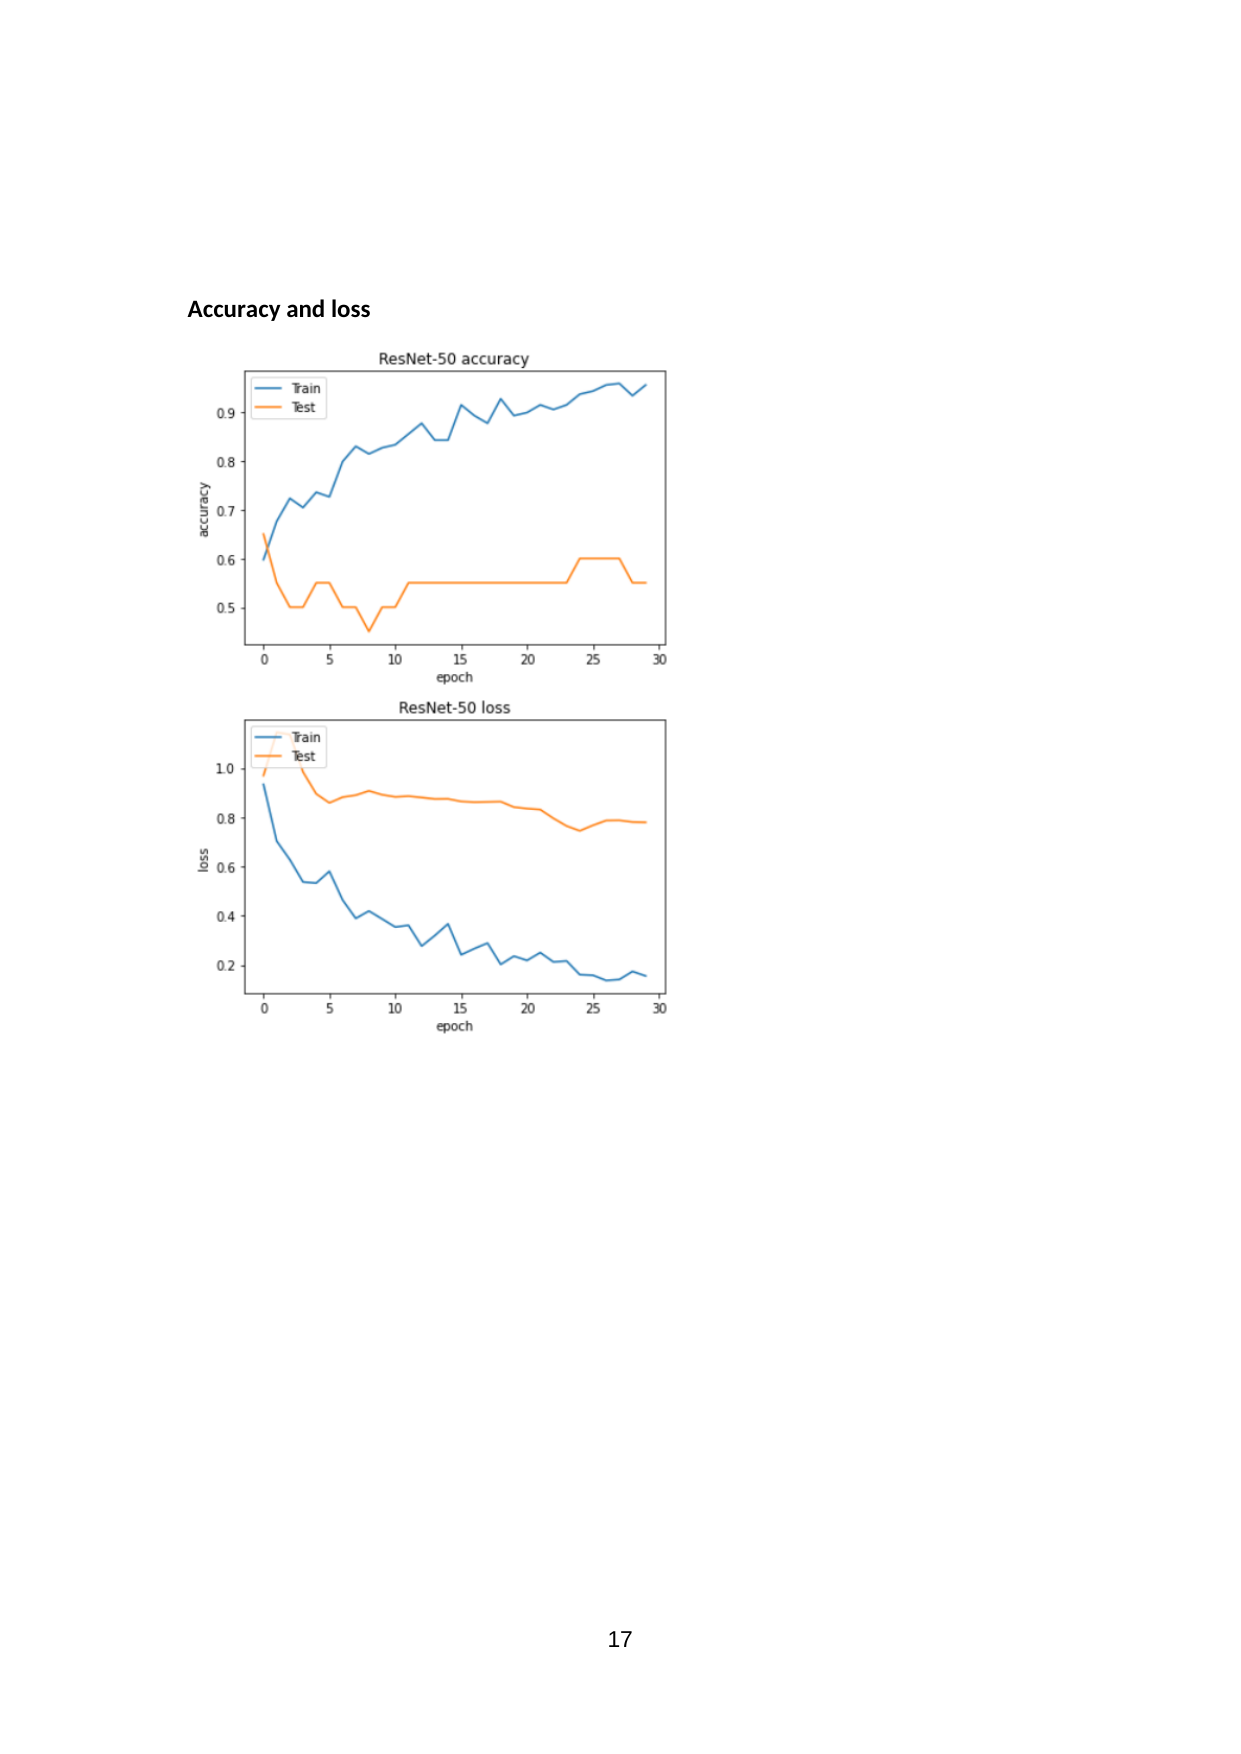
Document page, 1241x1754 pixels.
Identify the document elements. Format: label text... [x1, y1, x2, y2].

picture [187, 343, 719, 1045]
text Accuracy and loss [187, 293, 1053, 324]
